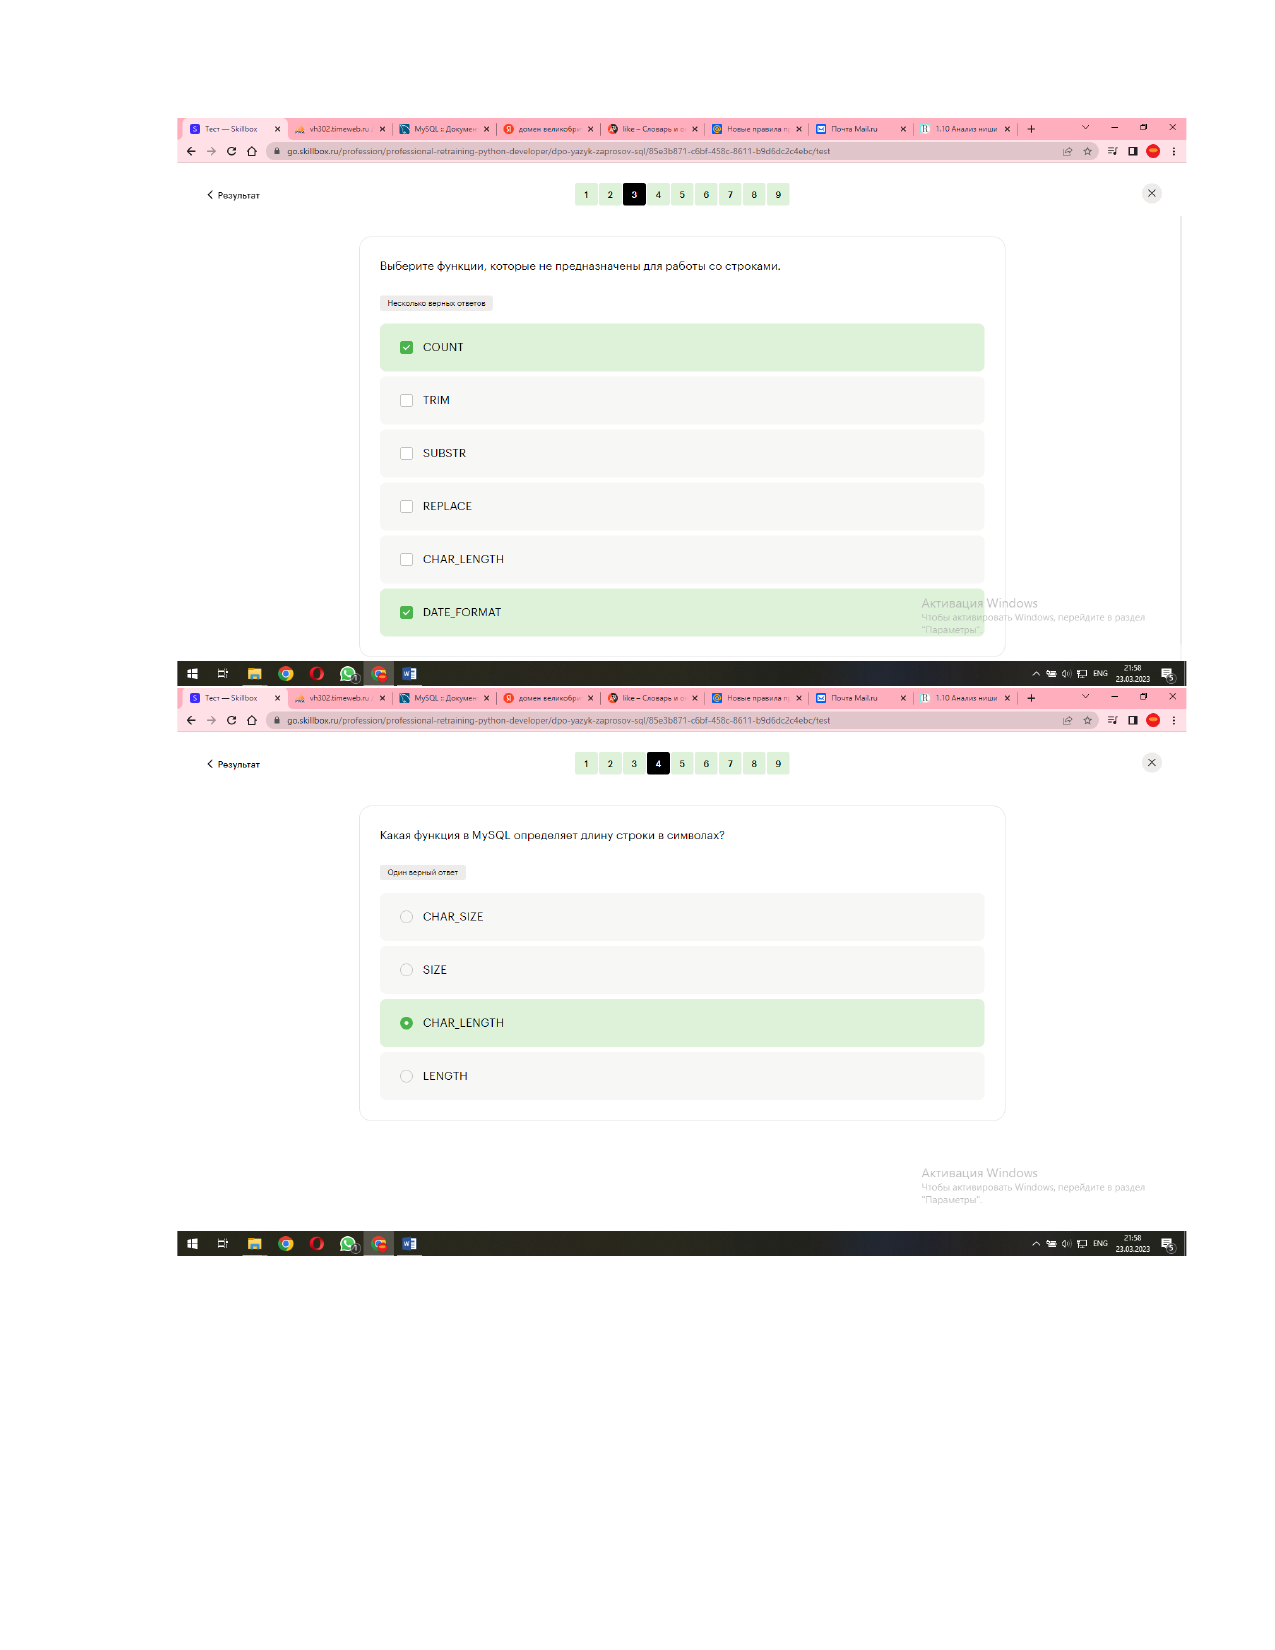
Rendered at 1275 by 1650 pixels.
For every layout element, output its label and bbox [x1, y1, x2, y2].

picture [177, 688, 1187, 1256]
picture [177, 118, 1187, 686]
